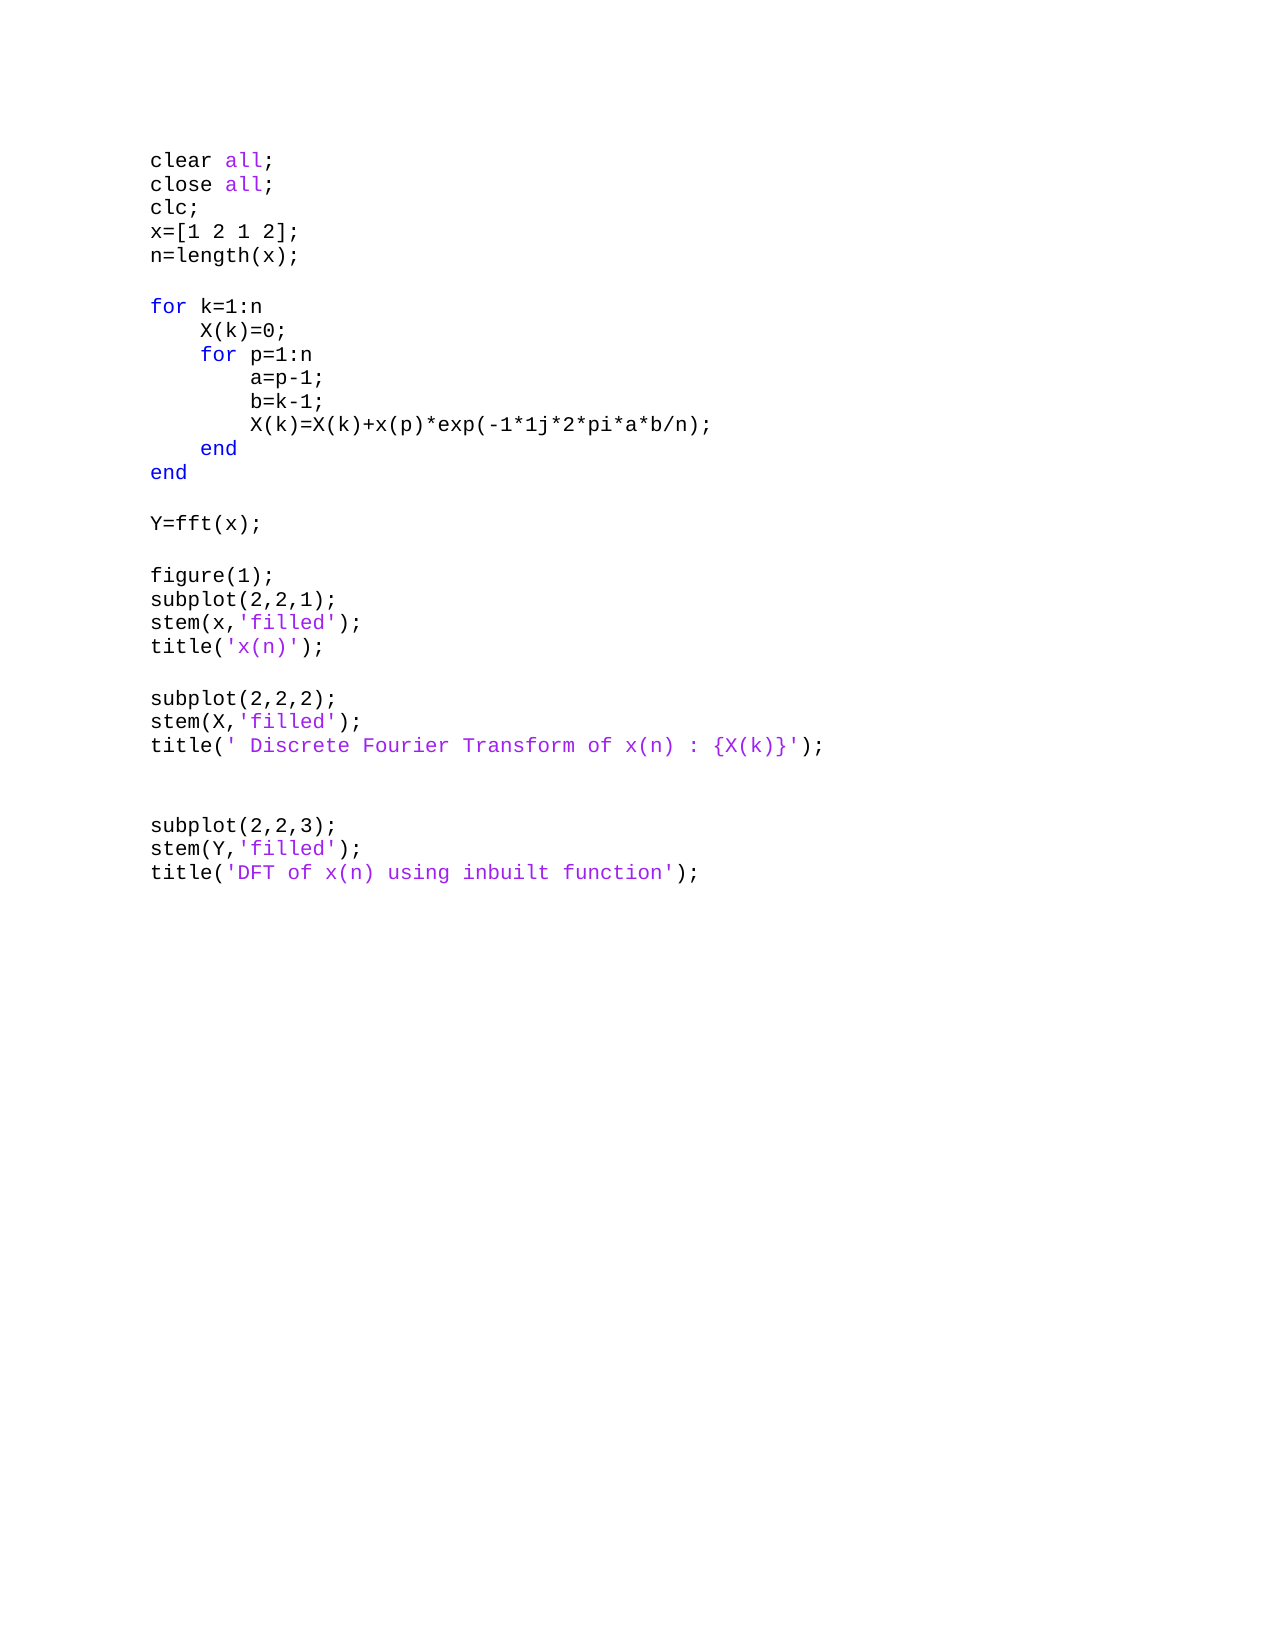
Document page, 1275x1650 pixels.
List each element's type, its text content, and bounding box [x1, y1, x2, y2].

text end [150, 462, 1125, 485]
text x=[1 2 1 2]; [150, 221, 1125, 244]
text clear all; [150, 150, 1125, 174]
text title('DFT of x(n) using inbuilt function'); [150, 862, 1125, 886]
text title('x(n)'); [150, 636, 1125, 660]
text close all; [150, 174, 1125, 197]
text X(k)=X(k)+x(p)*exp(-1*1j*2*pi*a*b/n); [150, 414, 1125, 438]
text for p=1:n [150, 343, 1125, 367]
text figure(1); [150, 565, 1125, 589]
text Y=fft(x); [150, 513, 1125, 537]
text for k=1:n [150, 296, 1125, 320]
text X(k)=0; [150, 320, 1125, 343]
text n=length(x); [150, 244, 1125, 268]
text b=k-1; [150, 391, 1125, 414]
text stem(X,'filled'); [150, 711, 1125, 735]
text end [150, 438, 1125, 462]
text title(' Discrete Fourier Transform of x(n) : {X(k)}'); [150, 735, 1125, 759]
text clc; [150, 197, 1125, 221]
text stem(Y,'filled'); [150, 838, 1125, 862]
text subplot(2,2,1); [150, 589, 1125, 612]
text subplot(2,2,2); [150, 688, 1125, 711]
text a=p-1; [150, 367, 1125, 391]
text stem(x,'filled'); [150, 612, 1125, 636]
text subplot(2,2,3); [150, 815, 1125, 838]
